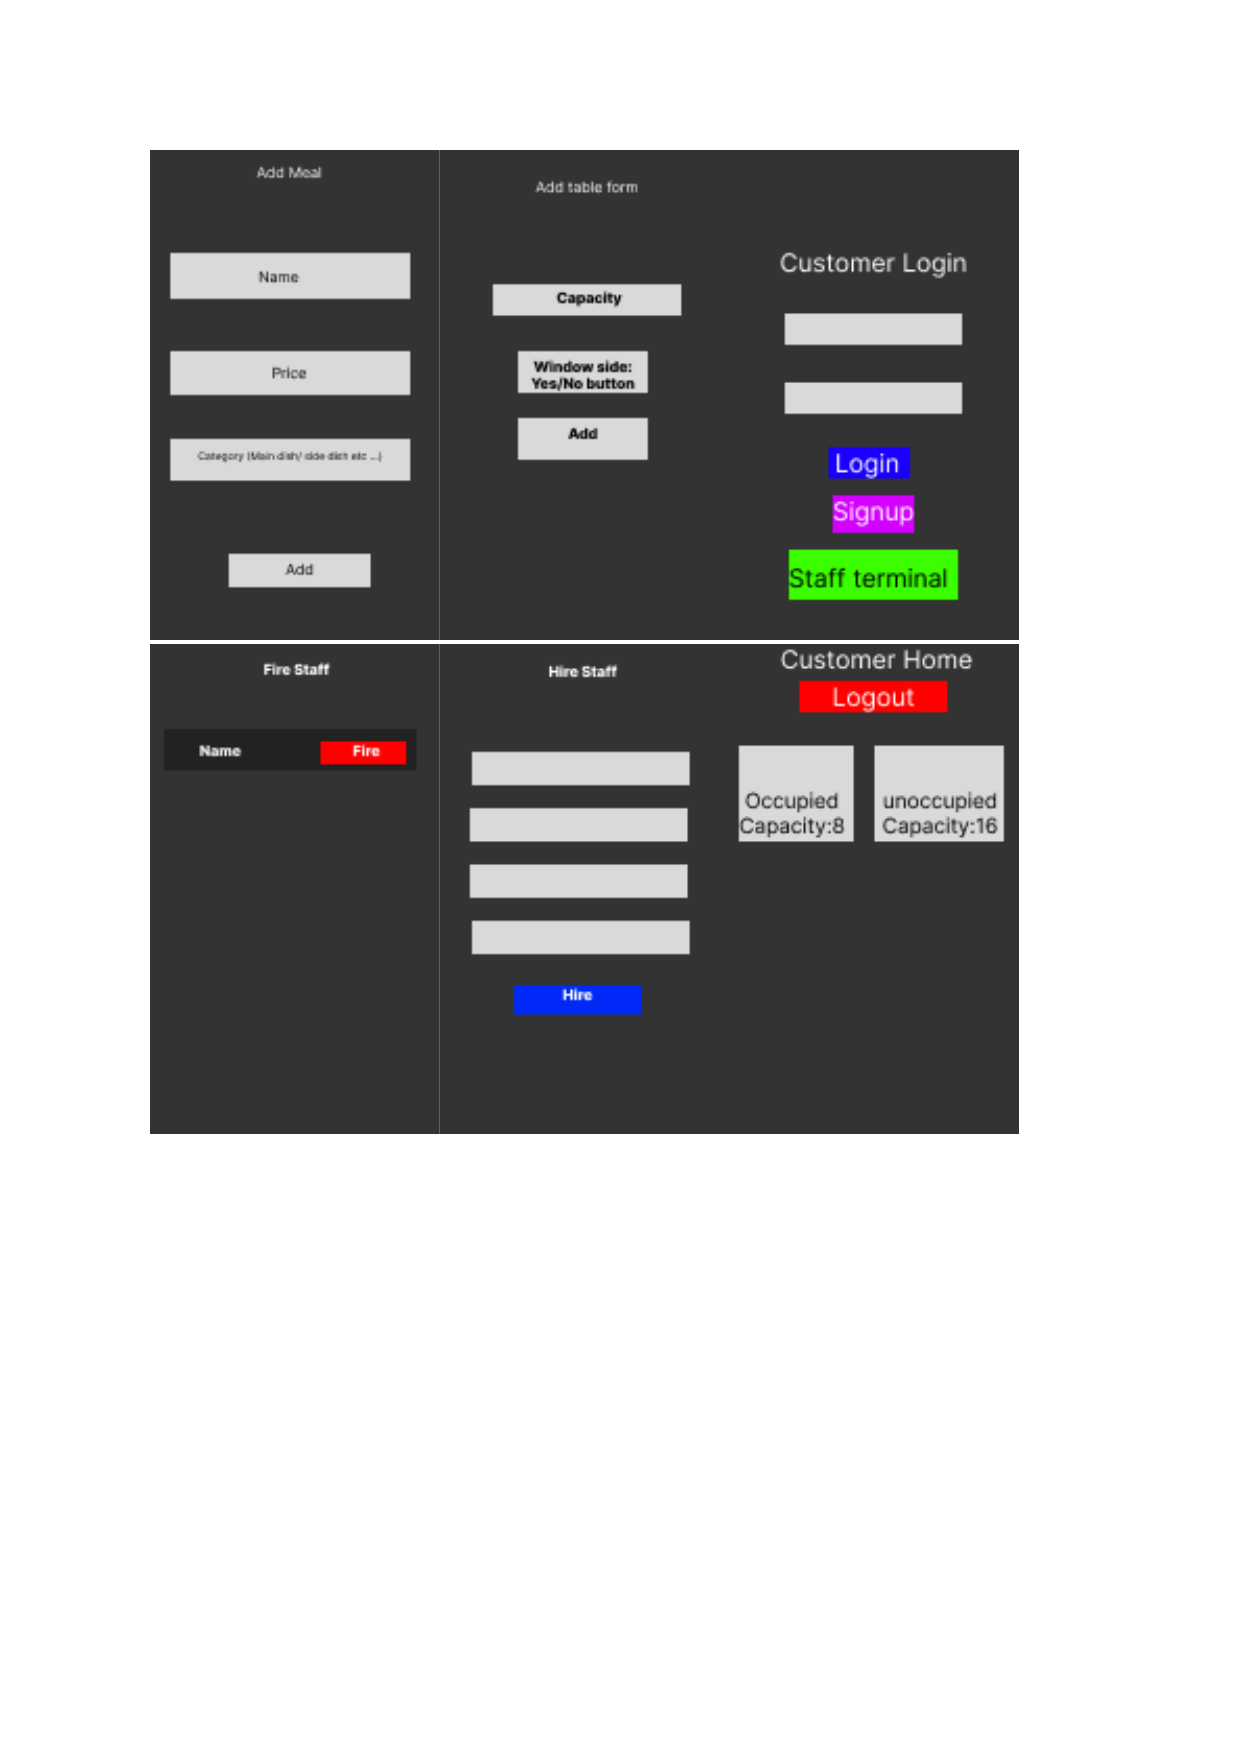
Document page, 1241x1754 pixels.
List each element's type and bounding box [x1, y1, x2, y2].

picture [150, 644, 1019, 1134]
picture [150, 150, 1019, 640]
